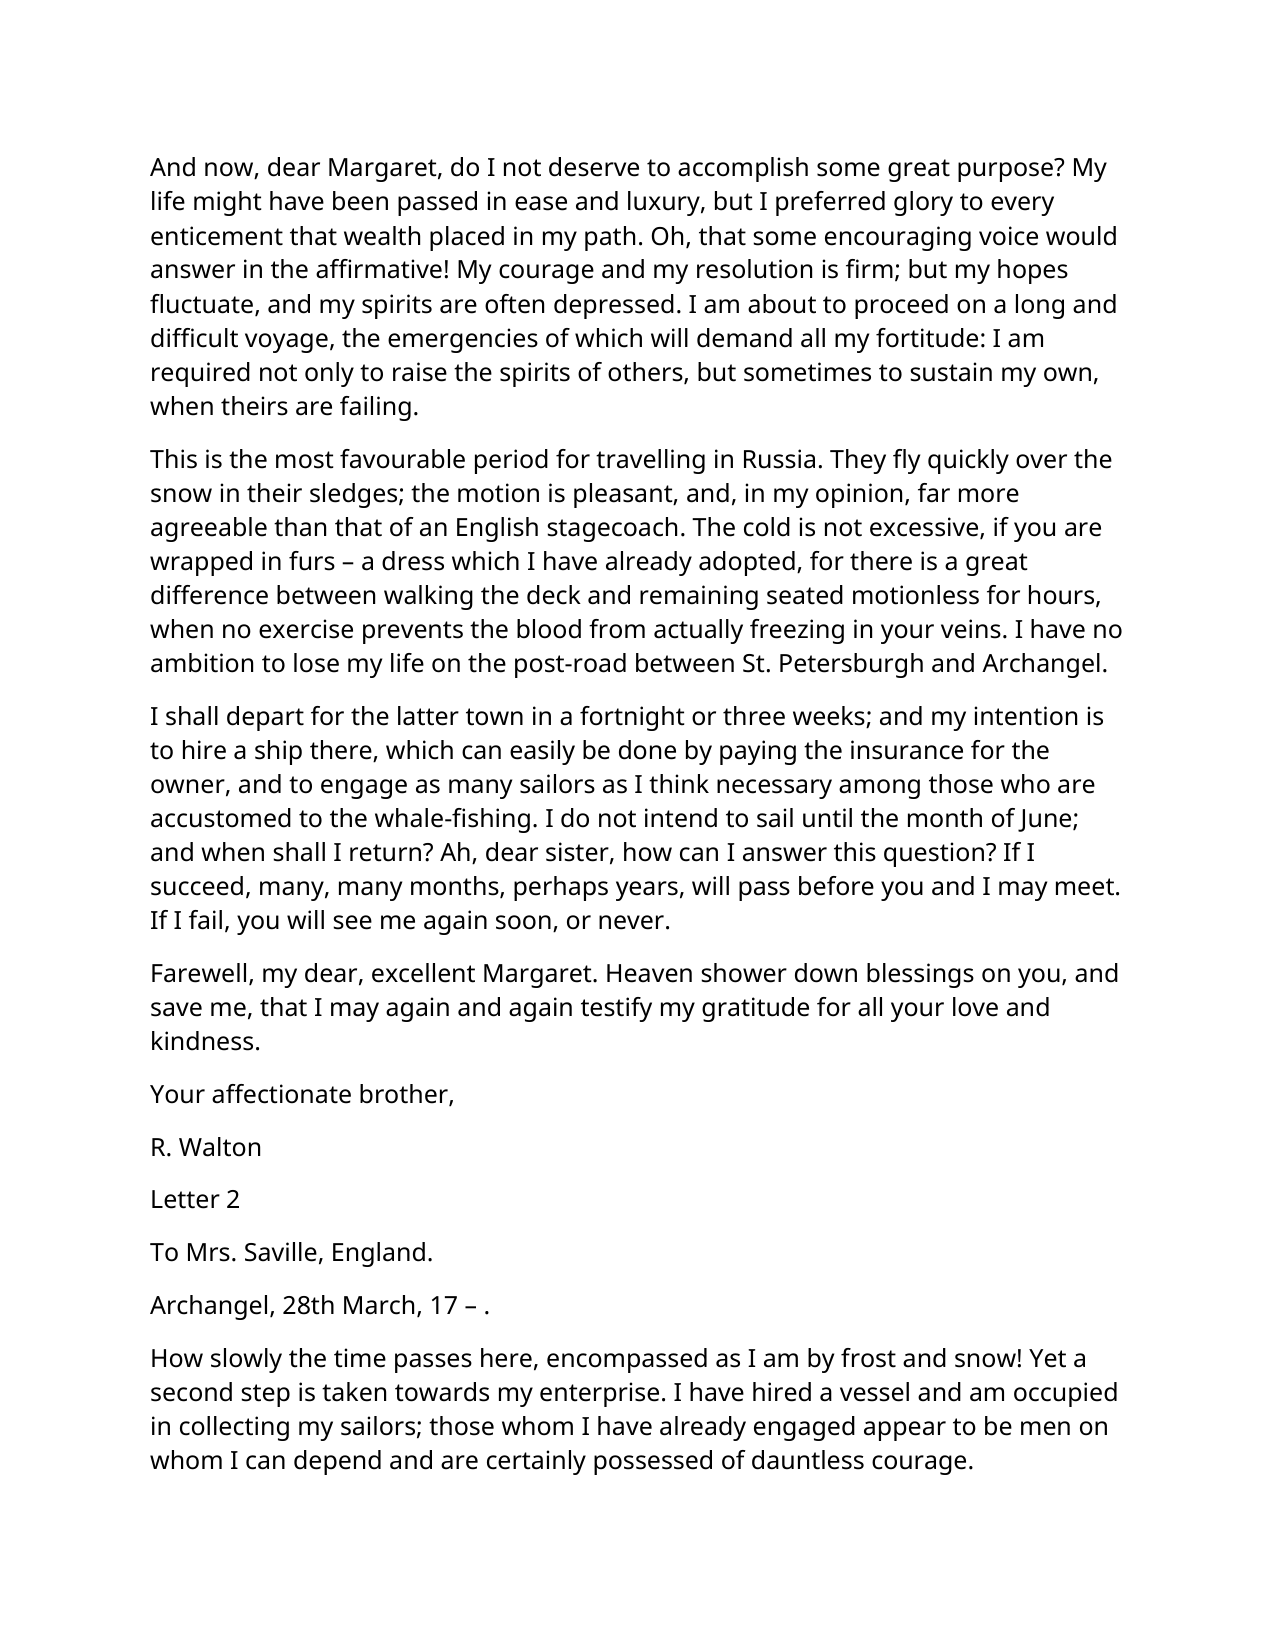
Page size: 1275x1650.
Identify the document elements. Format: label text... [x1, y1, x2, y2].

text This is the most favourable period for travelling in Russia. They fly quickly over the snow in their sledges; the motion is pleasant, and, in my opinion, far more agreeable than that of an English stagecoach. The cold is not excessive, if you are wrapped in furs – a dress which I have already adopted, for there is a great difference between walking the deck and remaining seated motionless for hours, when no exercise prevents the blood from actually freezing in your veins. I have no ambition to lose my life on the post-road between St. Petersburgh and Archangel. [150, 441, 1125, 680]
text Archangel, 28th March, 17 – . [150, 1288, 1125, 1322]
text I shall depart for the latter town in a fortnight or three weeks; and my intention is to hire a ship there, which can easily be done by paying the insurance for the owner, and to engage as many sailors as I think necessary among those who are accustomed to the whale-fishing. I do not intend to sail until the month of June; and when shall I return? Ah, dear sister, how can I answer this question? If I succeed, many, many months, perhaps years, will pass before you and I may meet. If I fail, you will see me again soon, or never. [150, 698, 1125, 937]
text To Mrs. Saville, England. [150, 1235, 1125, 1269]
text R. Walton [150, 1129, 1125, 1163]
text Letter 2 [150, 1182, 1125, 1216]
text Farewell, my dear, excellent Margaret. Heaven shower down blessings on you, and save me, that I may again and again testify my gratitude for all your love and kindness. [150, 956, 1125, 1058]
text Your affectionate brother, [150, 1077, 1125, 1111]
text And now, dear Margaret, do I not deserve to accomplish some great purpose? My life might have been passed in ease and luxury, but I preferred glory to every enticement that wealth placed in my path. Oh, that some encouraging voice would answer in the affirmative! My courage and my resolution is firm; but my hopes fluctuate, and my spirits are often depressed. I am about to proceed on a long and difficult voyage, the emergencies of which will demand all my fortitude: I am required not only to raise the spirits of others, but sometimes to sustain my own, when theirs are failing. [150, 150, 1125, 422]
text How slowly the time passes here, encompassed as I am by frost and snow! Yet a second step is taken towards my enterprise. I have hired a vessel and am occupied in collecting my sailors; those whom I have already engaged appear to be men on whom I can depend and are certainly possessed of dauntless courage. [150, 1341, 1125, 1477]
